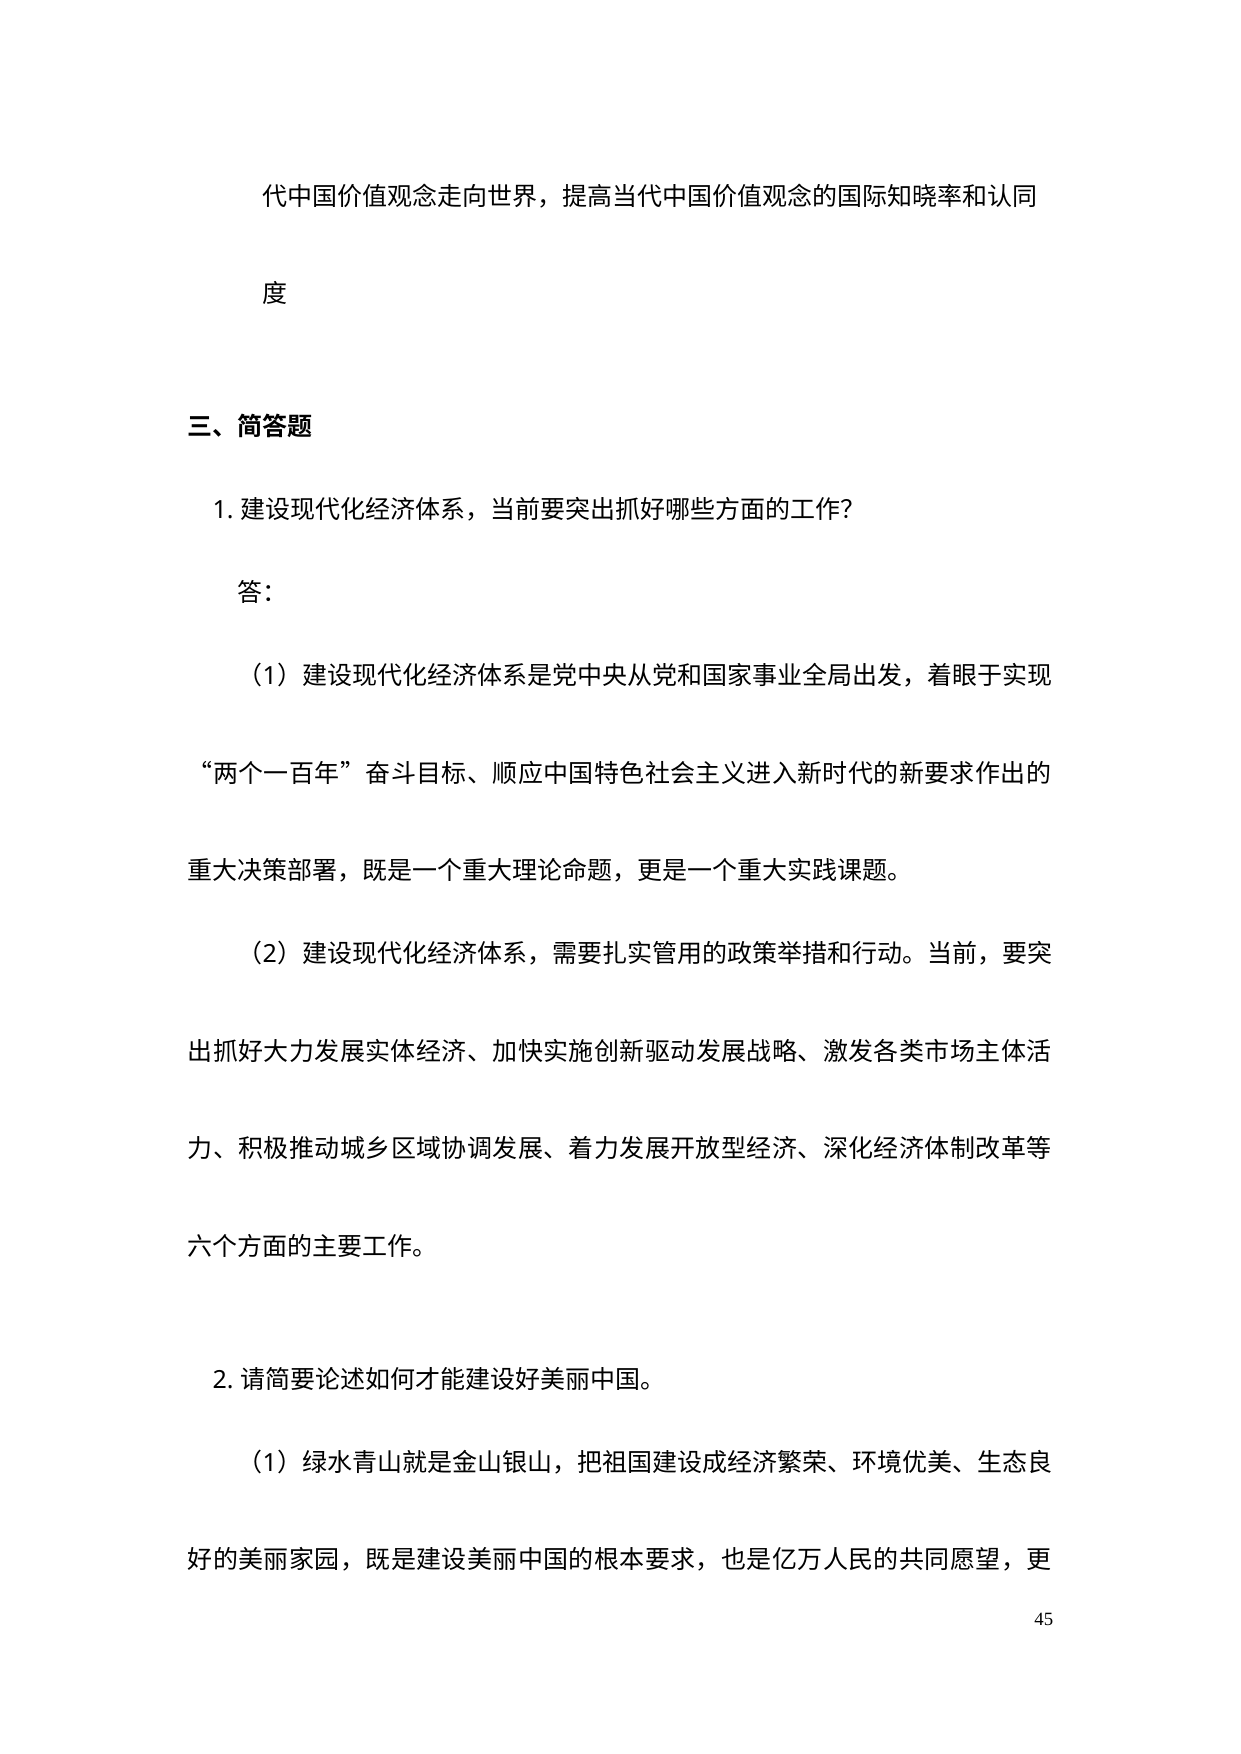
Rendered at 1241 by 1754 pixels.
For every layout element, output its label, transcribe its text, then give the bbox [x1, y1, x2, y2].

text （2）建设现代化经济体系，需要扎实管用的政策举措和行动。当前，要突出抓好大力发展实体经济、加快实施创新驱动发展战略、激发各类市场主体活力、积极推动城乡区域协调发展、着力发展开放型经济、深化经济体制改革等六个方面的主要工作。 [187, 919, 1053, 1277]
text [187, 1428, 1053, 1590]
text 三、简答题 [187, 392, 1053, 457]
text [225, 162, 1053, 324]
text 答： [187, 558, 1053, 623]
text （1）建设现代化经济体系是党中央从党和国家事业全局出发，着眼于实现“两个一百年”奋斗目标、顺应中国特色社会主义进入新时代的新要求作出的重大决策部署，既是一个重大理论命题，更是一个重大实践课题。 [187, 641, 1053, 901]
text 2. 请简要论述如何才能建设好美丽中国。 [187, 1345, 1053, 1410]
text 1. 建设现代化经济体系，当前要突出抓好哪些方面的工作？ [187, 475, 1053, 540]
